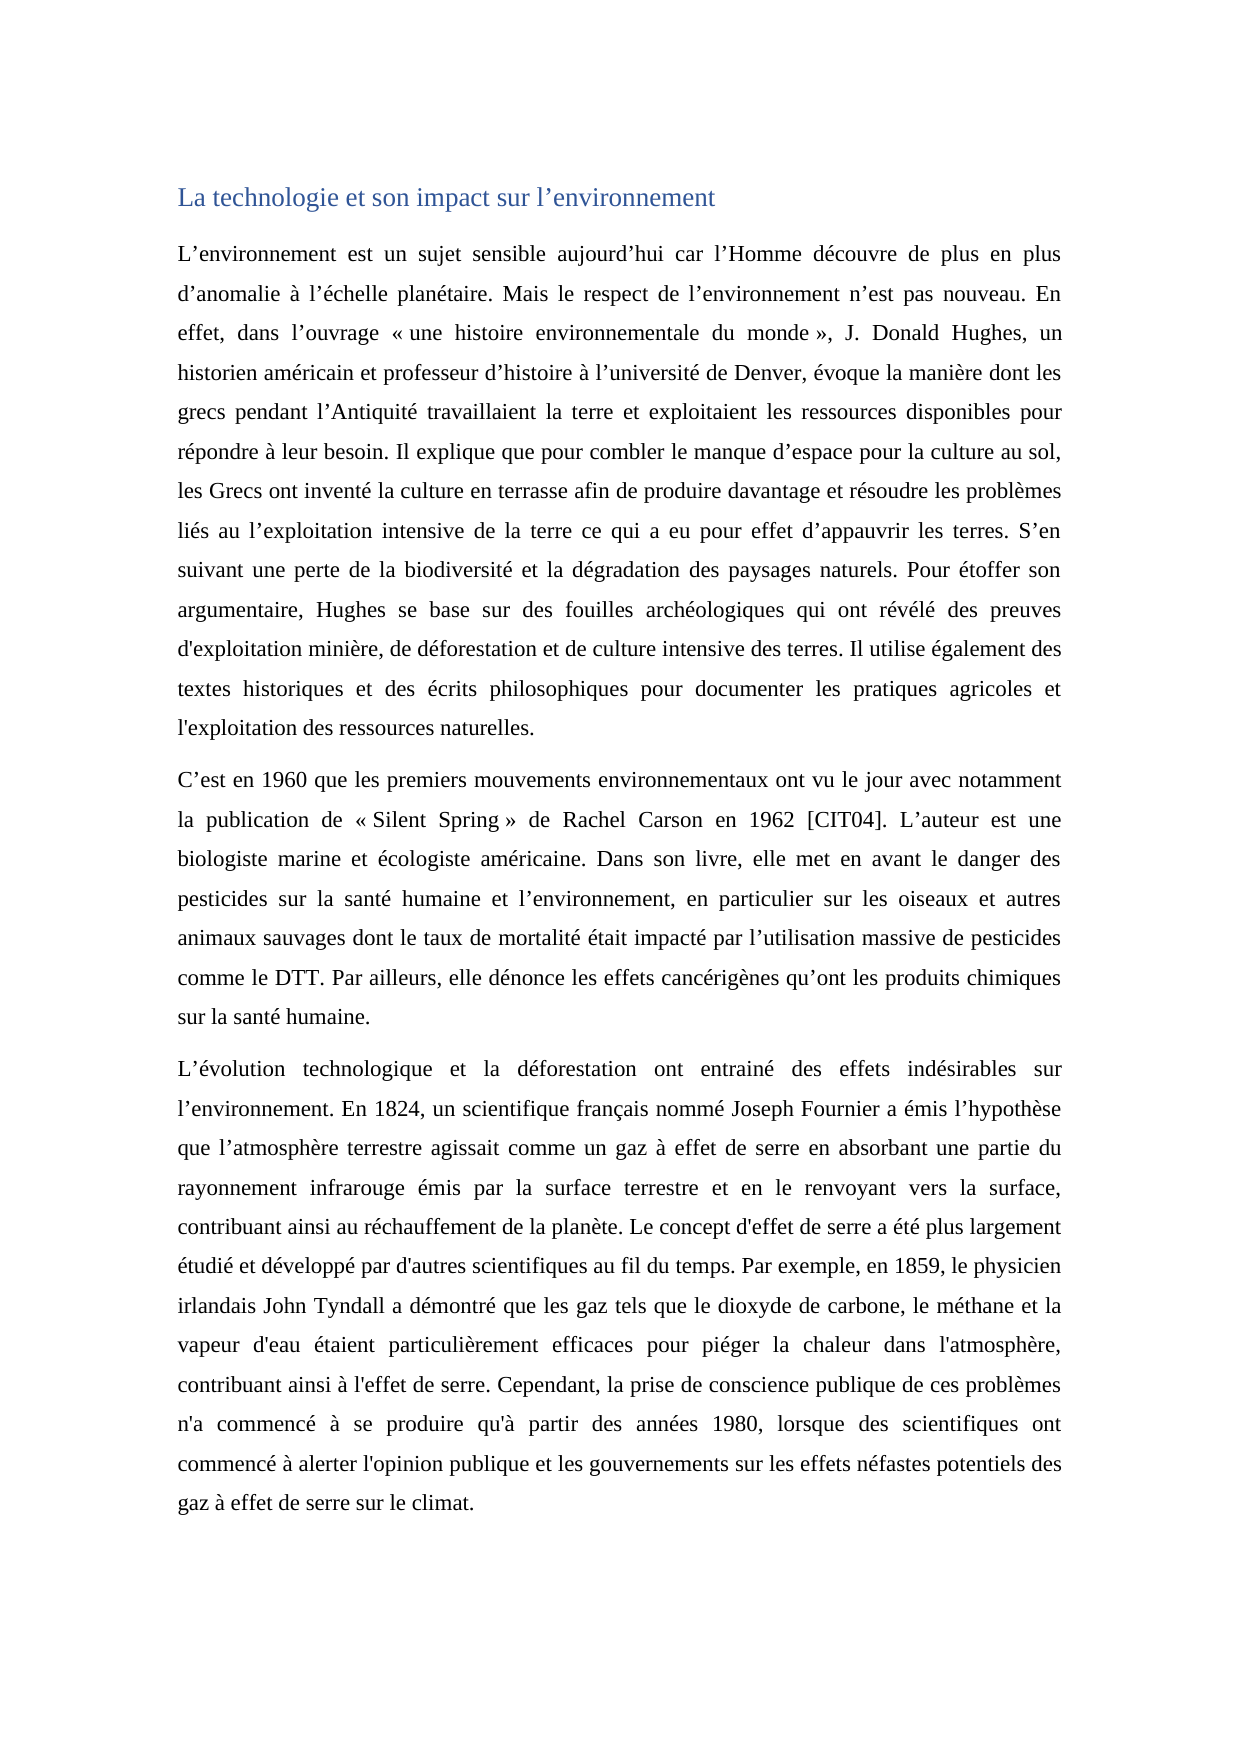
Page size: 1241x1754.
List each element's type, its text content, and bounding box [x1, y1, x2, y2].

text L’évolution technologique et la déforestation ont entrainé des effets indésirables sur l’environnement. En 1824, un scientifique français nommé Joseph Fournier a émis l’hypothèse que l’atmosphère terrestre agissait comme un gaz à effet de serre en absorbant une partie du rayonnement infrarouge émis par la surface terrestre et en le renvoyant vers la surface, contribuant ainsi au réchauffement de la planète. Le concept d'effet de serre a été plus largement étudié et développé par d'autres scientifiques au fil du temps. Par exemple, en 1859, le physicien irlandais John Tyndall a démontré que les gaz tels que le dioxyde de carbone, le méthane et la vapeur d'eau étaient particulièrement efficaces pour piéger la chaleur dans l'atmosphère, contribuant ainsi à l'effet de serre. Cependant, la prise de conscience publique de ces problèmes n'a commencé à se produire qu'à partir des années 1980, lorsque des scientifiques ont commencé à alerter l'opinion publique et les gouvernements sur les effets néfastes potentiels des gaz à effet de serre sur le climat. [177, 1055, 1063, 1516]
subtitle La technologie et son impact sur l’environnement [177, 181, 1063, 212]
text C’est en 1960 que les premiers mouvements environnementaux ont vu le jour avec notamment la publication de « Silent Spring » de Rachel Carson en 1962 [CIT04]. L’auteur est une biologiste marine et écologiste américaine. Dans son livre, elle met en avant le danger des pesticides sur la santé humaine et l’environnement, en particulier sur les oiseaux et autres animaux sauvages dont le taux de mortalité était impacté par l’utilisation massive de pesticides comme le DTT. Par ailleurs, elle dénonce les effets cancérigènes qu’ont les produits chimiques sur la santé humaine. [177, 766, 1063, 1029]
text L’environnement est un sujet sensible aujourd’hui car l’Homme découvre de plus en plus d’anomalie à l’échelle planétaire. Mais le respect de l’environnement n’est pas nouveau. En effet, dans l’ouvrage « une histoire environnementale du monde », J. Donald Hughes, un historien américain et professeur d’histoire à l’université de Denver, évoque la manière dont les grecs pendant l’Antiquité travaillaient la terre et exploitaient les ressources disponibles pour répondre à leur besoin. Il explique que pour combler le manque d’espace pour la culture au sol, les Grecs ont inventé la culture en terrasse afin de produire davantage et résoudre les problèmes liés au l’exploitation intensive de la terre ce qui a eu pour effet d’appauvrir les terres. S’en suivant une perte de la biodiversité et la dégradation des paysages naturels. Pour étoffer son argumentaire, Hughes se base sur des fouilles archéologiques qui ont révélé des preuves d'exploitation minière, de déforestation et de culture intensive des terres. Il utilise également des textes historiques et des écrits philosophiques pour documenter les pratiques agricoles et l'exploitation des ressources naturelles. [177, 241, 1063, 741]
